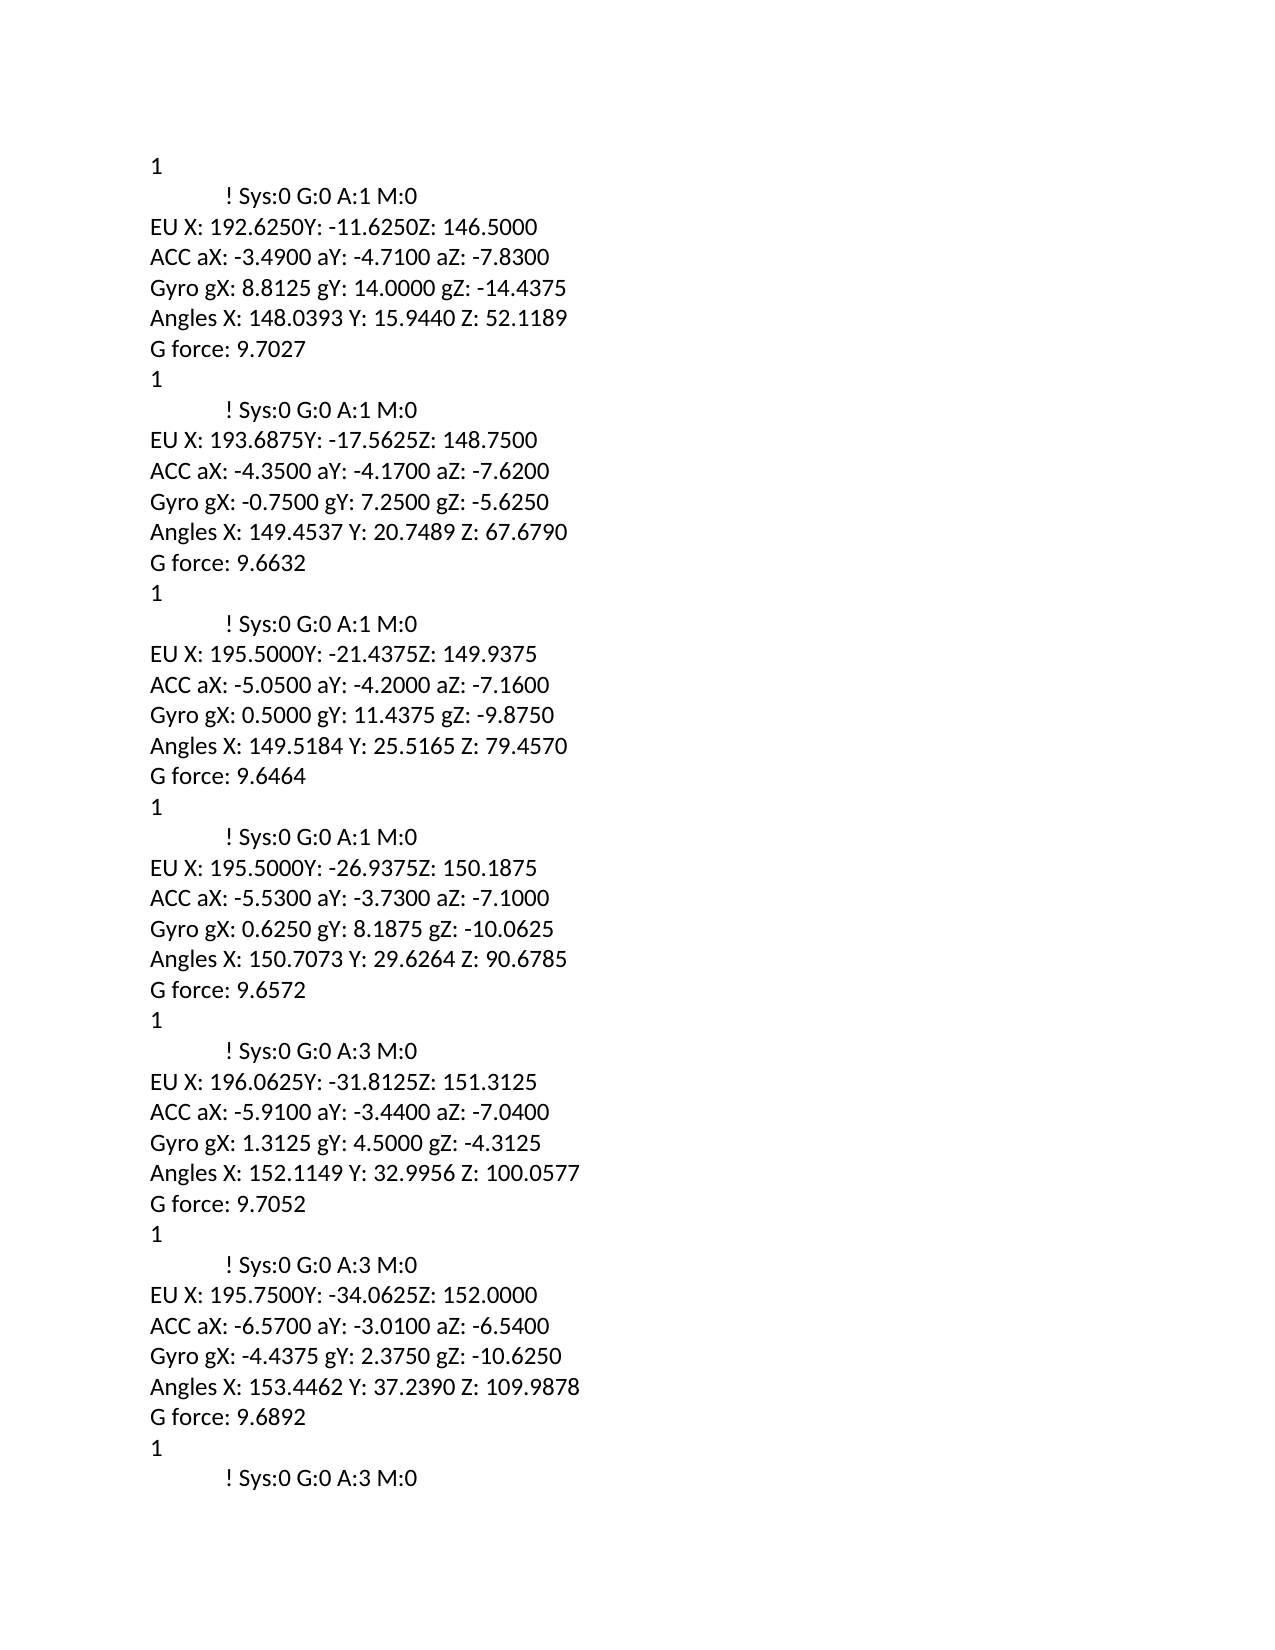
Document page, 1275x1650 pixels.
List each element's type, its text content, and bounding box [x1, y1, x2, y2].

text Angles X: 148.0393 Y: 15.9440 Z: 52.1189 [150, 303, 1125, 333]
text 1 [150, 791, 1125, 821]
text Gyro gX: -4.4375 gY: 2.3750 gZ: -10.6250 [150, 1340, 1125, 1371]
text Angles X: 153.4462 Y: 37.2390 Z: 109.9878 [150, 1371, 1125, 1401]
text EU X: 192.6250Y: -11.6250Z: 146.5000 [150, 211, 1125, 242]
text G force: 9.7027 [150, 333, 1125, 364]
text EU X: 195.7500Y: -34.0625Z: 152.0000 [150, 1279, 1125, 1310]
text ! Sys:0 G:0 A:1 M:0 [150, 181, 1125, 211]
text Gyro gX: 8.8125 gY: 14.0000 gZ: -14.4375 [150, 272, 1125, 303]
text 1 [150, 364, 1125, 394]
text G force: 9.6572 [150, 974, 1125, 1004]
text EU X: 195.5000Y: -26.9375Z: 150.1875 [150, 852, 1125, 882]
text 1 [150, 577, 1125, 608]
text Angles X: 150.7073 Y: 29.6264 Z: 90.6785 [150, 943, 1125, 974]
text G force: 9.6892 [150, 1401, 1125, 1432]
text ACC aX: -6.5700 aY: -3.0100 aZ: -6.5400 [150, 1310, 1125, 1340]
text Gyro gX: 0.5000 gY: 11.4375 gZ: -9.8750 [150, 699, 1125, 730]
text ! Sys:0 G:0 A:3 M:0 [150, 1249, 1125, 1279]
text Angles X: 152.1149 Y: 32.9956 Z: 100.0577 [150, 1157, 1125, 1188]
text ACC aX: -3.4900 aY: -4.7100 aZ: -7.8300 [150, 242, 1125, 272]
text Angles X: 149.4537 Y: 20.7489 Z: 67.6790 [150, 516, 1125, 547]
text ! Sys:0 G:0 A:1 M:0 [150, 394, 1125, 425]
text G force: 9.6464 [150, 760, 1125, 791]
text Gyro gX: 1.3125 gY: 4.5000 gZ: -4.3125 [150, 1127, 1125, 1157]
text G force: 9.7052 [150, 1188, 1125, 1218]
text 1 [150, 150, 1125, 181]
text ACC aX: -5.0500 aY: -4.2000 aZ: -7.1600 [150, 669, 1125, 699]
text EU X: 195.5000Y: -21.4375Z: 149.9375 [150, 638, 1125, 669]
text ! Sys:0 G:0 A:1 M:0 [150, 608, 1125, 638]
text EU X: 196.0625Y: -31.8125Z: 151.3125 [150, 1066, 1125, 1096]
text 1 [150, 1218, 1125, 1249]
text G force: 9.6632 [150, 547, 1125, 577]
text 1 [150, 1432, 1125, 1462]
text ! Sys:0 G:0 A:1 M:0 [150, 821, 1125, 852]
text ACC aX: -5.9100 aY: -3.4400 aZ: -7.0400 [150, 1096, 1125, 1127]
text ACC aX: -5.5300 aY: -3.7300 aZ: -7.1000 [150, 882, 1125, 913]
text ACC aX: -4.3500 aY: -4.1700 aZ: -7.6200 [150, 455, 1125, 486]
text Gyro gX: 0.6250 gY: 8.1875 gZ: -10.0625 [150, 913, 1125, 943]
text 1 [150, 1004, 1125, 1035]
text Angles X: 149.5184 Y: 25.5165 Z: 79.4570 [150, 730, 1125, 760]
text Gyro gX: -0.7500 gY: 7.2500 gZ: -5.6250 [150, 486, 1125, 516]
text EU X: 193.6875Y: -17.5625Z: 148.7500 [150, 425, 1125, 455]
text ! Sys:0 G:0 A:3 M:0 [150, 1462, 1125, 1493]
text ! Sys:0 G:0 A:3 M:0 [150, 1035, 1125, 1066]
